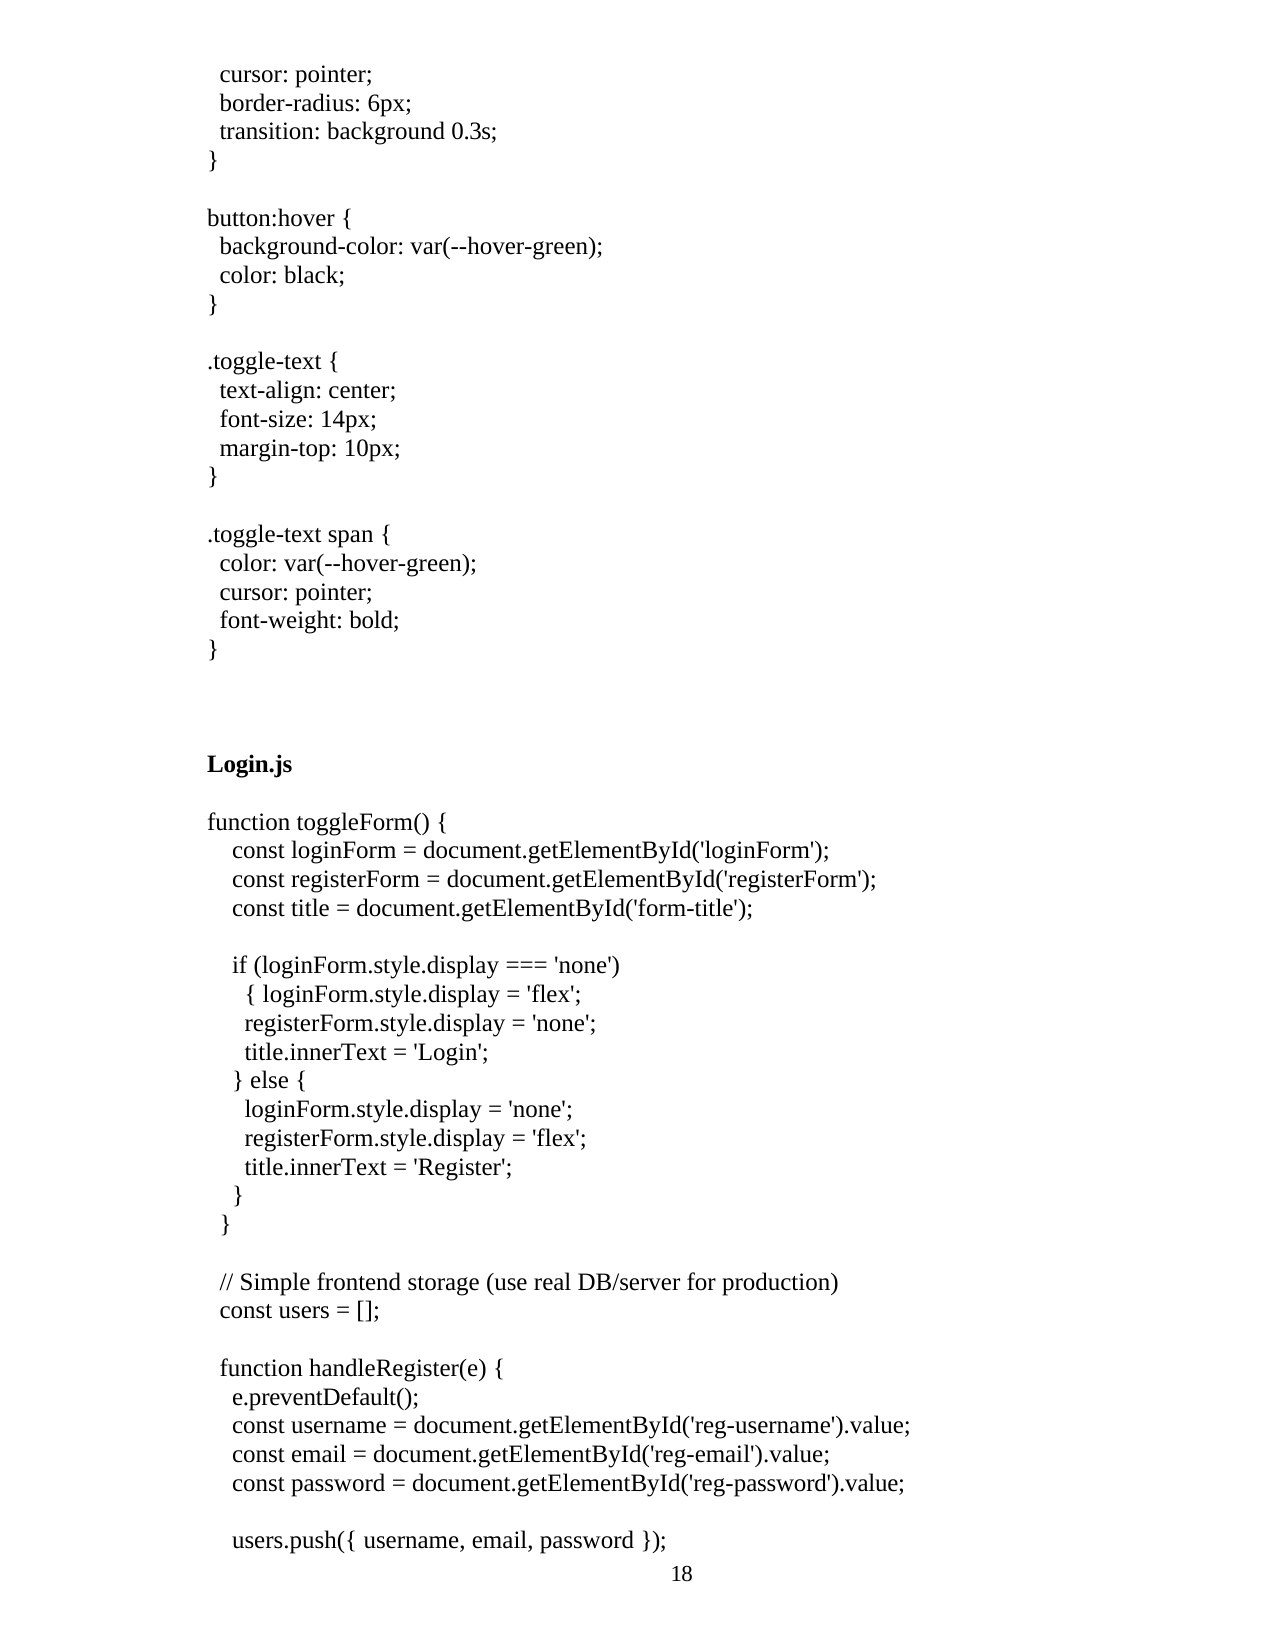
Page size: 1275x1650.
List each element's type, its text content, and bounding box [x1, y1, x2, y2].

text users.push({ username, email, password }); [232, 1525, 1237, 1554]
text .toggle-text { [207, 346, 1237, 375]
text function toggleForm() { [207, 807, 1237, 835]
text } [207, 461, 1237, 490]
text if (loginForm.style.display === 'none') { loginForm.style.display = 'flex'; registerForm.style.display = 'none'; title.innerText = 'Login'; [232, 950, 660, 1065]
text // Simple frontend storage (use real DB/server for production) const users = []; [219, 1267, 881, 1324]
text } else { [232, 1065, 1237, 1094]
text } [219, 1209, 1237, 1238]
text font-weight: bold; [219, 605, 1237, 634]
text button:hover { [207, 203, 1237, 231]
text } [207, 145, 1237, 174]
text const loginForm = document.getElementById('loginForm'); const registerForm = document.getElementById('registerForm'); const title = document.getElementById('form-title'); [232, 835, 881, 922]
subtitle Login.js [207, 749, 1237, 778]
text const password = document.getElementById('reg-password').value; [232, 1468, 1237, 1497]
text cursor: pointer; border-radius: 6px; [219, 59, 412, 116]
text } [232, 1180, 1237, 1209]
text transition: background 0.3s; [219, 116, 1237, 145]
text } [207, 634, 1237, 663]
text function handleRegister(e) { e.preventDefault(); [219, 1353, 660, 1410]
text .toggle-text span { [207, 519, 1237, 548]
text const username = document.getElementById('reg-username').value; const email = document.getElementById('reg-email').value; [232, 1410, 957, 1468]
text color: var(--hover-green); cursor: pointer; [219, 548, 477, 605]
text background-color: var(--hover-green); color: black; [219, 231, 604, 289]
text text-align: center; font-size: 14px; margin-top: 10px; [219, 375, 401, 461]
text loginForm.style.display = 'none'; registerForm.style.display = 'flex'; title.innerText = 'Register'; [244, 1094, 660, 1180]
text } [207, 289, 1237, 318]
